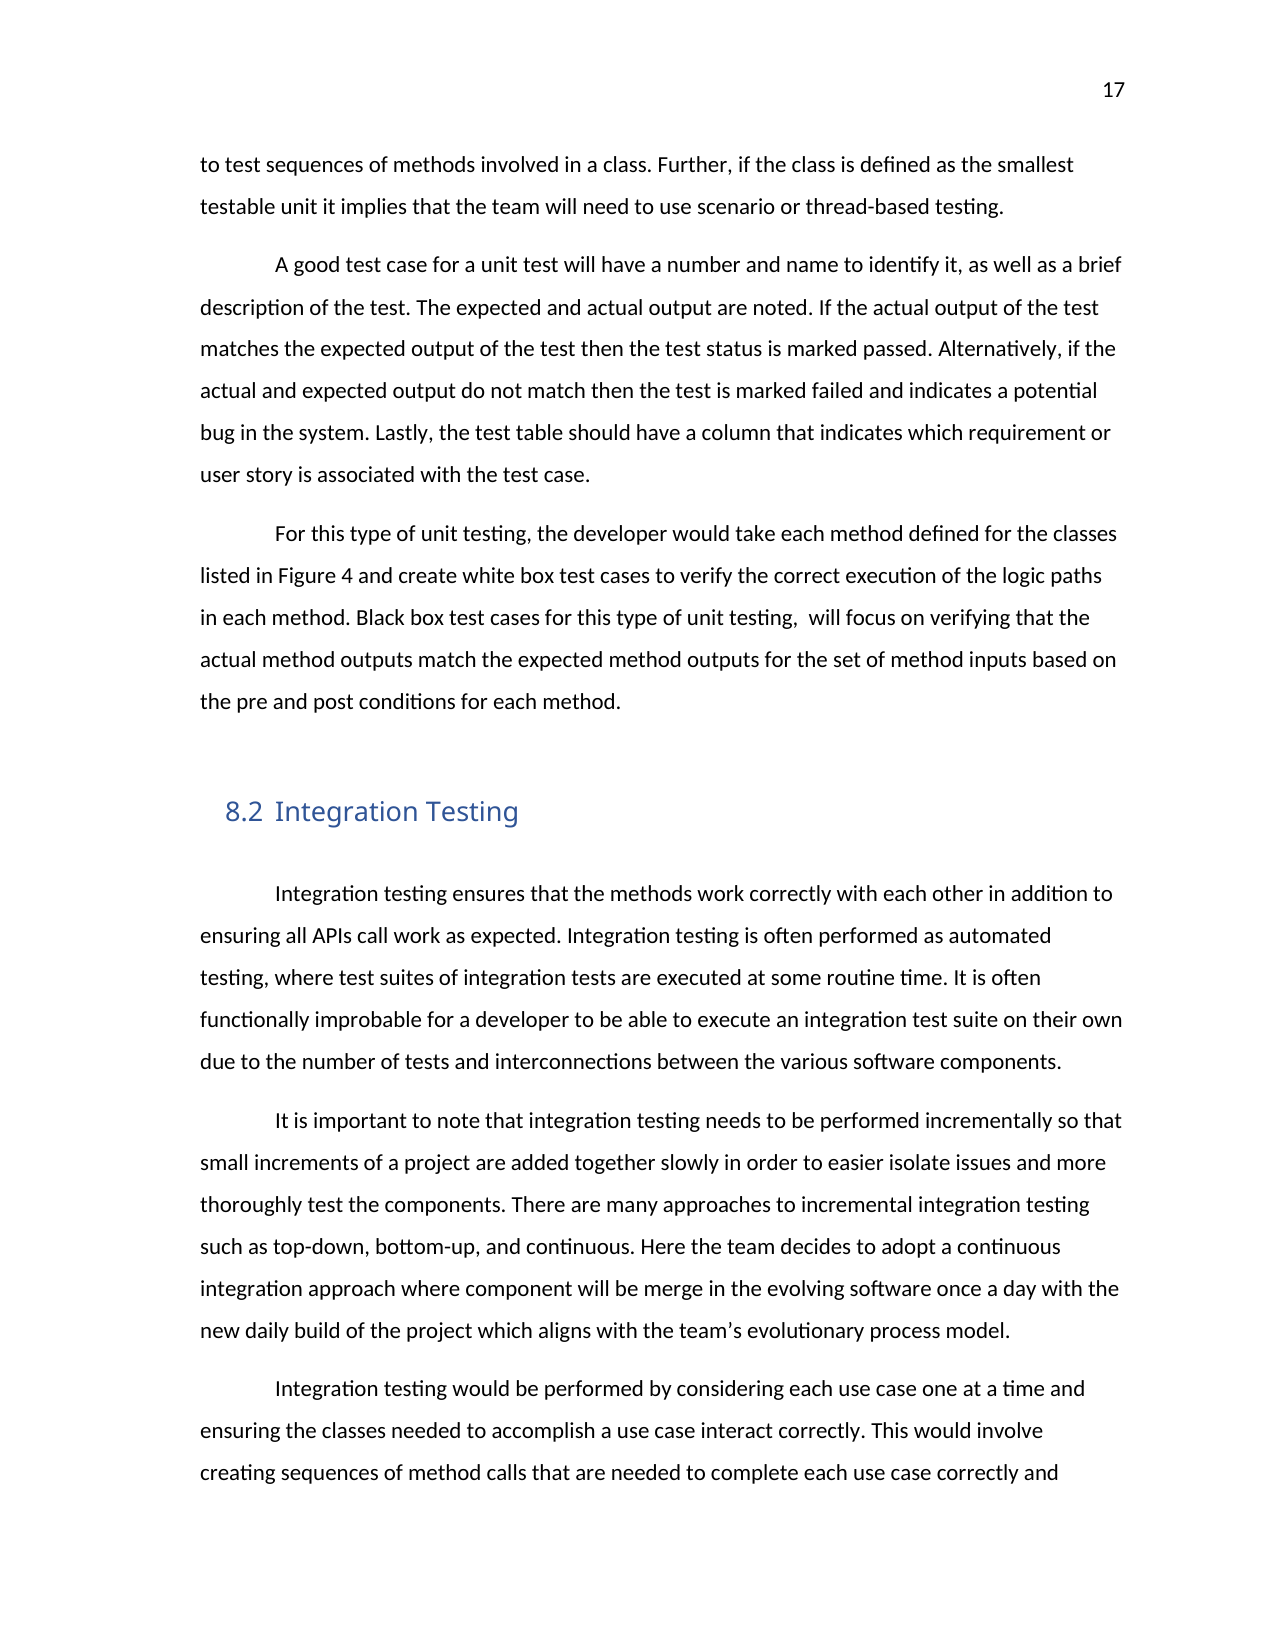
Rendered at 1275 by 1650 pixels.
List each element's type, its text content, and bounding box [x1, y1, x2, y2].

text For this type of unit testing, the developer would take each method defined for the classes listed in Figure 4 and create white box test cases to verify the correct execution of the logic paths in each method. Black box test cases for this type of unit testing, will focus on verifying that the actual method outputs match the expected method outputs for the set of method inputs based on the pre and post conditions for each method. [200, 519, 1125, 715]
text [200, 150, 1125, 220]
subtitle Integration Testing [225, 793, 1125, 829]
text It is important to note that integration testing needs to be performed incrementally so that small increments of a project are added together slowly in order to easier isolate issues and more thoroughly test the components. There are many approaches to incremental integration testing such as top-down, bottom-up, and continuous. Here the team decides to adopt a continuous integration approach where component will be merge in the evolving software once a day with the new daily build of the project which aligns with the team’s evolutionary process model. [200, 1106, 1125, 1344]
text A good test case for a unit test will have a number and name to identify it, as well as a brief description of the test. The expected and actual output are noted. If the actual output of the test matches the expected output of the test then the test status is marked passed. Alternatively, if the actual and expected output do not match then the test is marked failed and indicates a potential bug in the system. Lastly, the test table should have a column that indicates which requirement or user story is associated with the test case. [200, 251, 1125, 488]
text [200, 1374, 1125, 1486]
text Integration testing ensures that the methods work correctly with each other in addition to ensuring all APIs call work as expected. Integration testing is often performed as automated testing, where test suites of integration tests are executed at some routine time. It is often functionally improbable for a developer to be able to execute an integration test suite on their own due to the number of tests and interconnections between the various software components. [200, 879, 1125, 1075]
